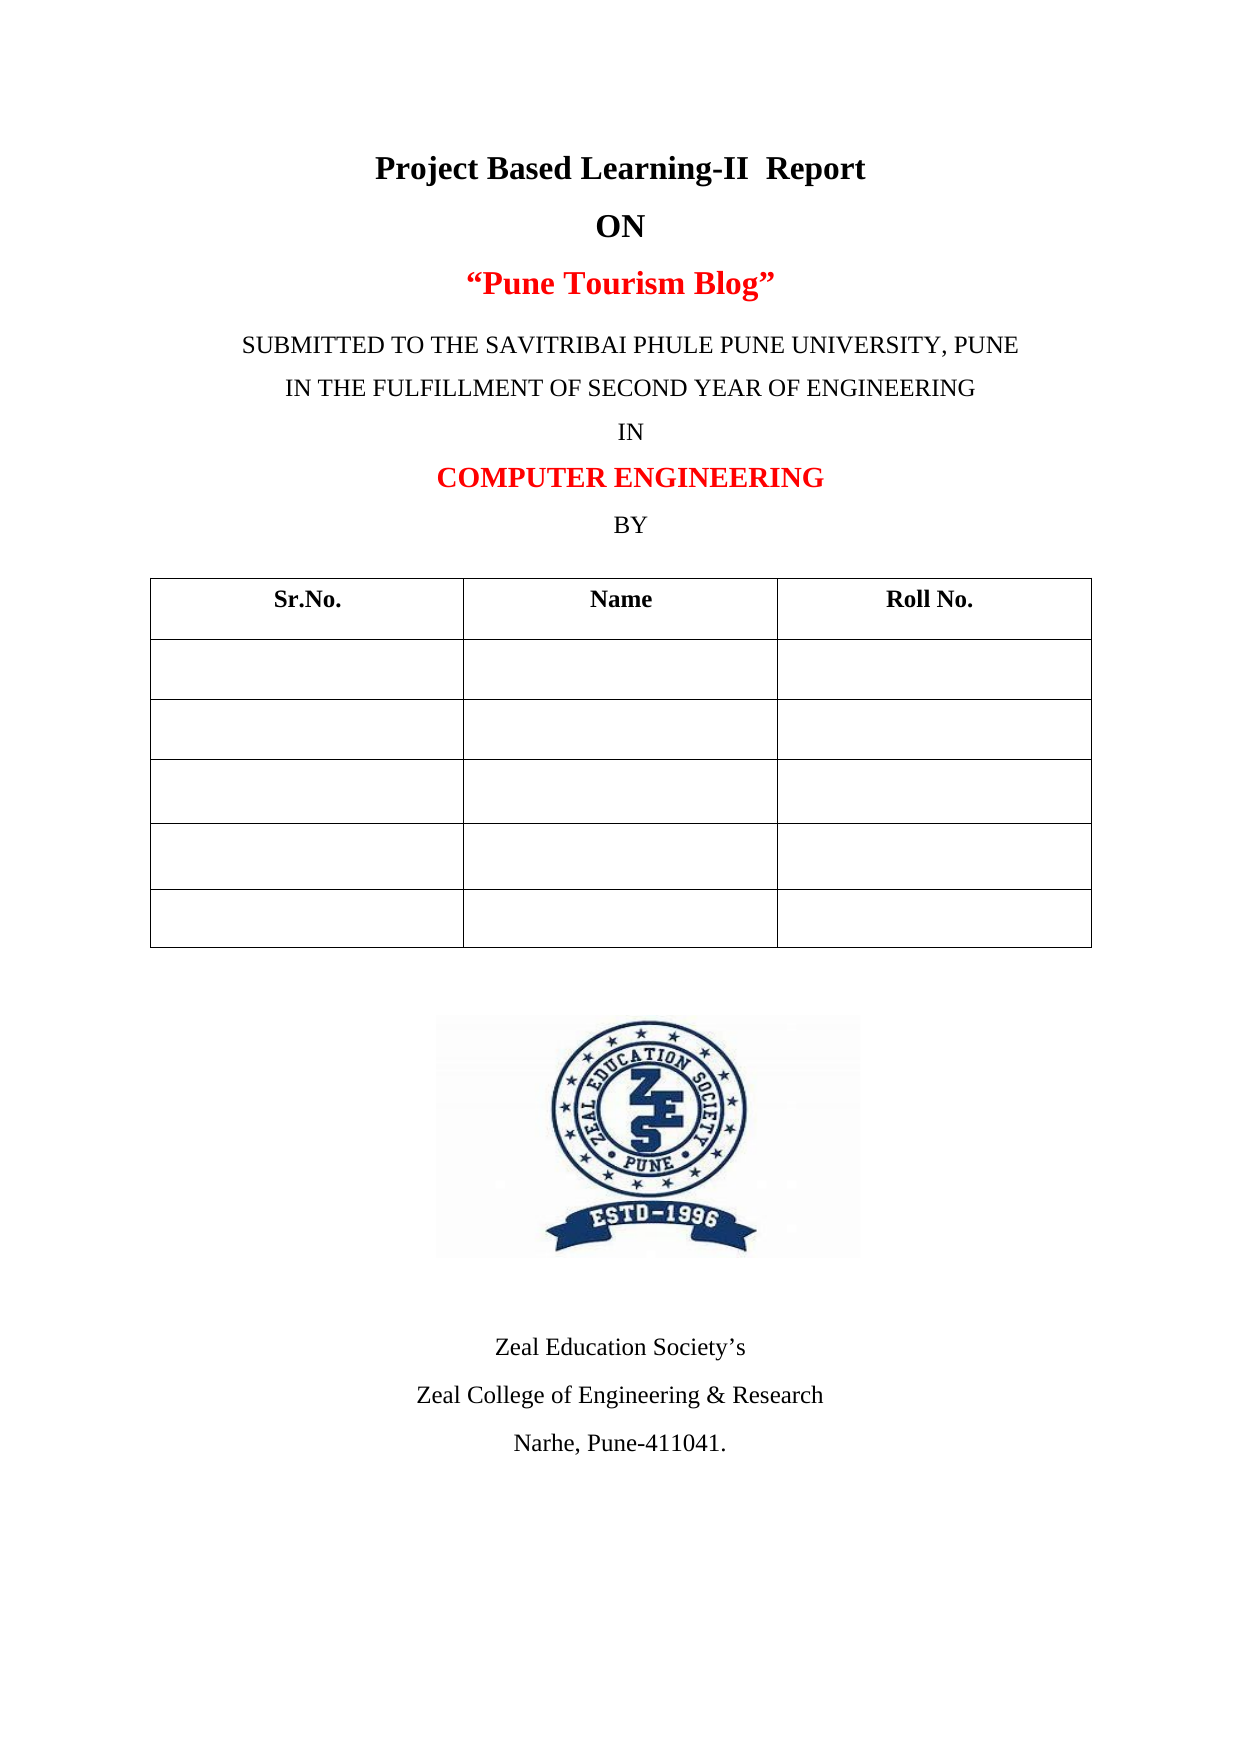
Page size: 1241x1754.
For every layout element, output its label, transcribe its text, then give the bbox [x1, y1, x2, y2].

table_header Name [464, 579, 777, 639]
table_cell [778, 640, 1091, 699]
table_cell [778, 890, 1091, 947]
text Zeal College of Engineering & Research Narhe, Pune-411041. [379, 1380, 860, 1456]
table_cell [778, 700, 1091, 758]
subtitle Project Based Learning-II Report [332, 148, 908, 186]
table_cell [151, 890, 463, 947]
table_cell [778, 824, 1091, 889]
table_header Roll No. [778, 579, 1091, 639]
text Zeal Education Society’s [159, 1332, 1081, 1361]
table_cell [464, 890, 777, 947]
table_cell [151, 700, 463, 758]
table_cell [778, 760, 1091, 823]
text COMPUTER ENGINEERING [139, 460, 1121, 493]
text IN [139, 417, 1121, 445]
table_header Sr.No. [151, 579, 463, 639]
text SUBMITTED TO THE SAVITRIBAI PHULE PUNE UNIVERSITY, PUNE [139, 330, 1121, 359]
text IN THE FULFILLMENT OF SECOND YEAR OF ENGINEERING [139, 373, 1121, 402]
picture [435, 1015, 861, 1258]
table_cell [464, 824, 777, 889]
table_cell [464, 760, 777, 823]
table_cell [464, 640, 777, 699]
text BY [139, 510, 1121, 539]
table_cell [151, 640, 463, 699]
text “Pune Tourism Blog” [160, 263, 1081, 302]
table_cell [464, 700, 777, 758]
table_cell [151, 824, 463, 889]
text ON [160, 206, 1081, 244]
table_cell [151, 760, 463, 823]
